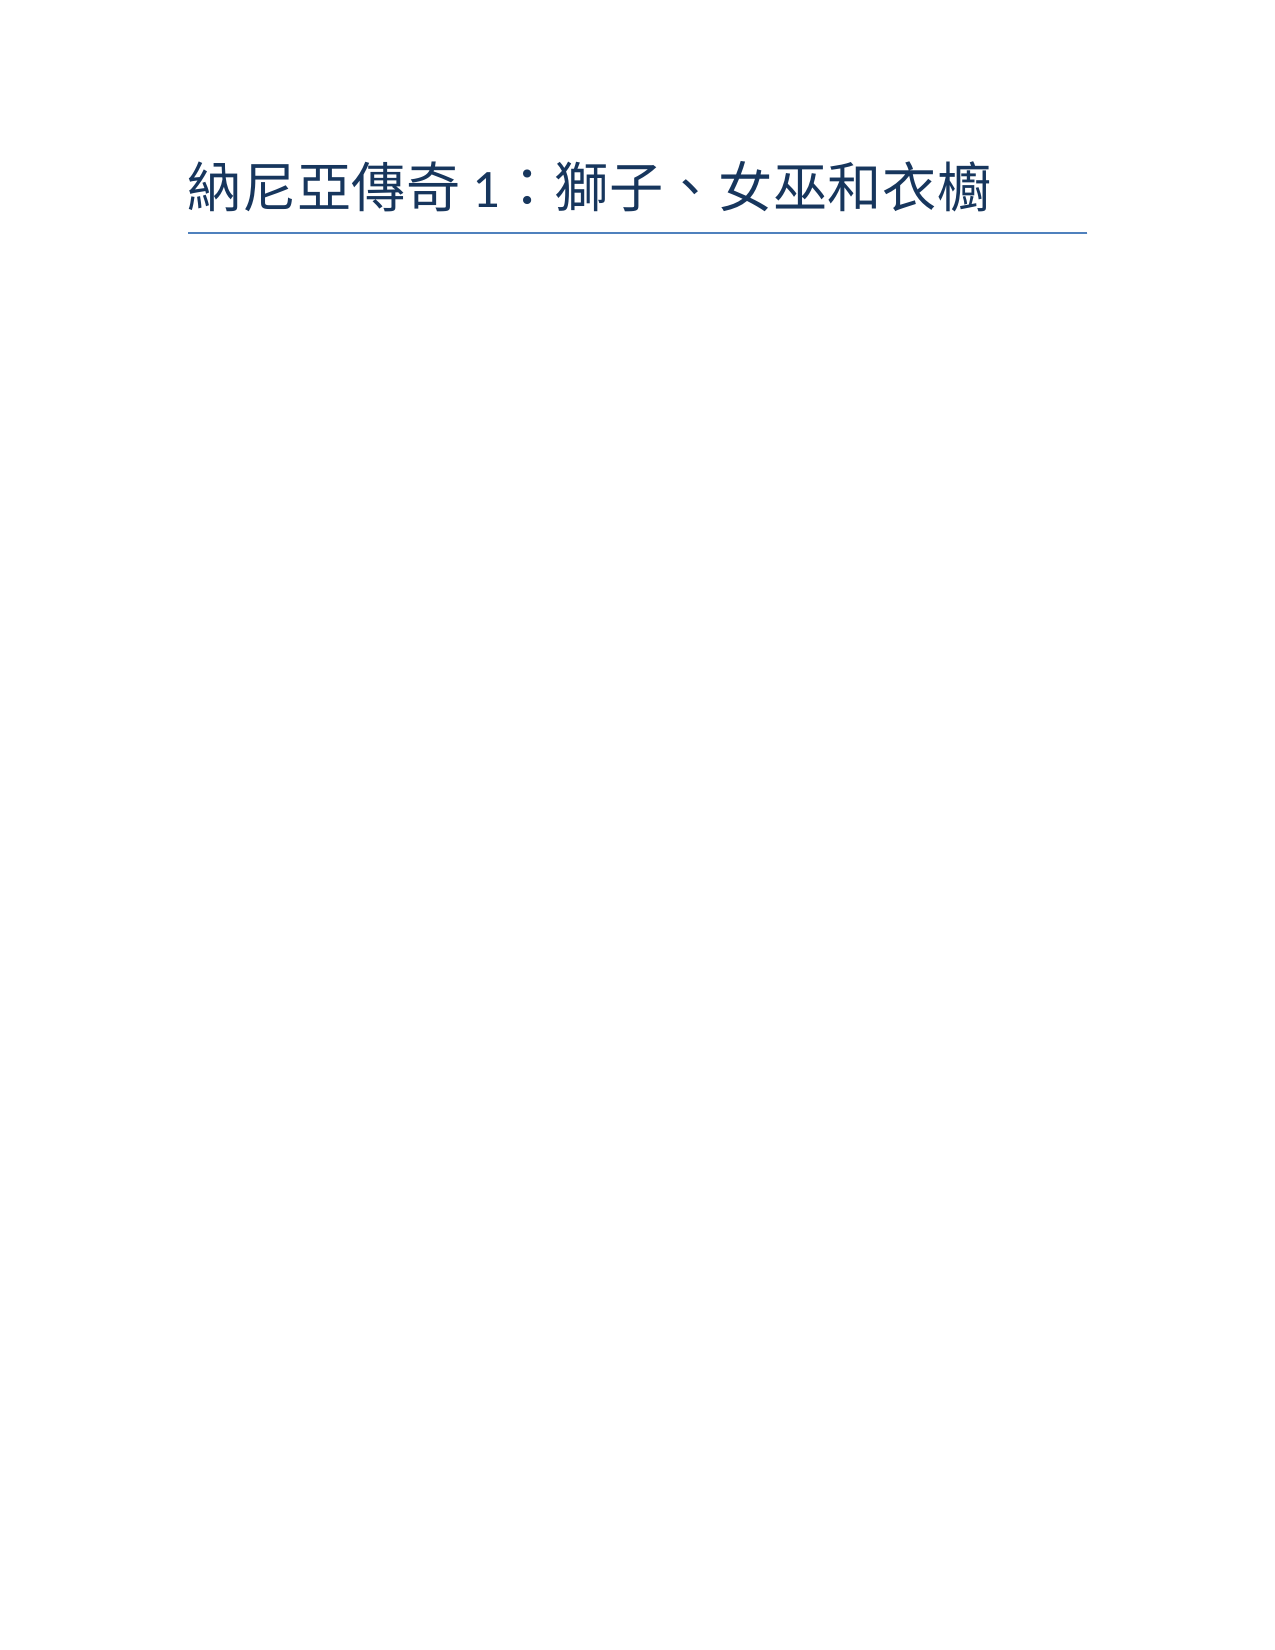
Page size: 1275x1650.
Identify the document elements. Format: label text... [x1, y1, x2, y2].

title 納尼亞傳奇1：獅子、女巫和衣櫥 [187, 150, 1087, 234]
